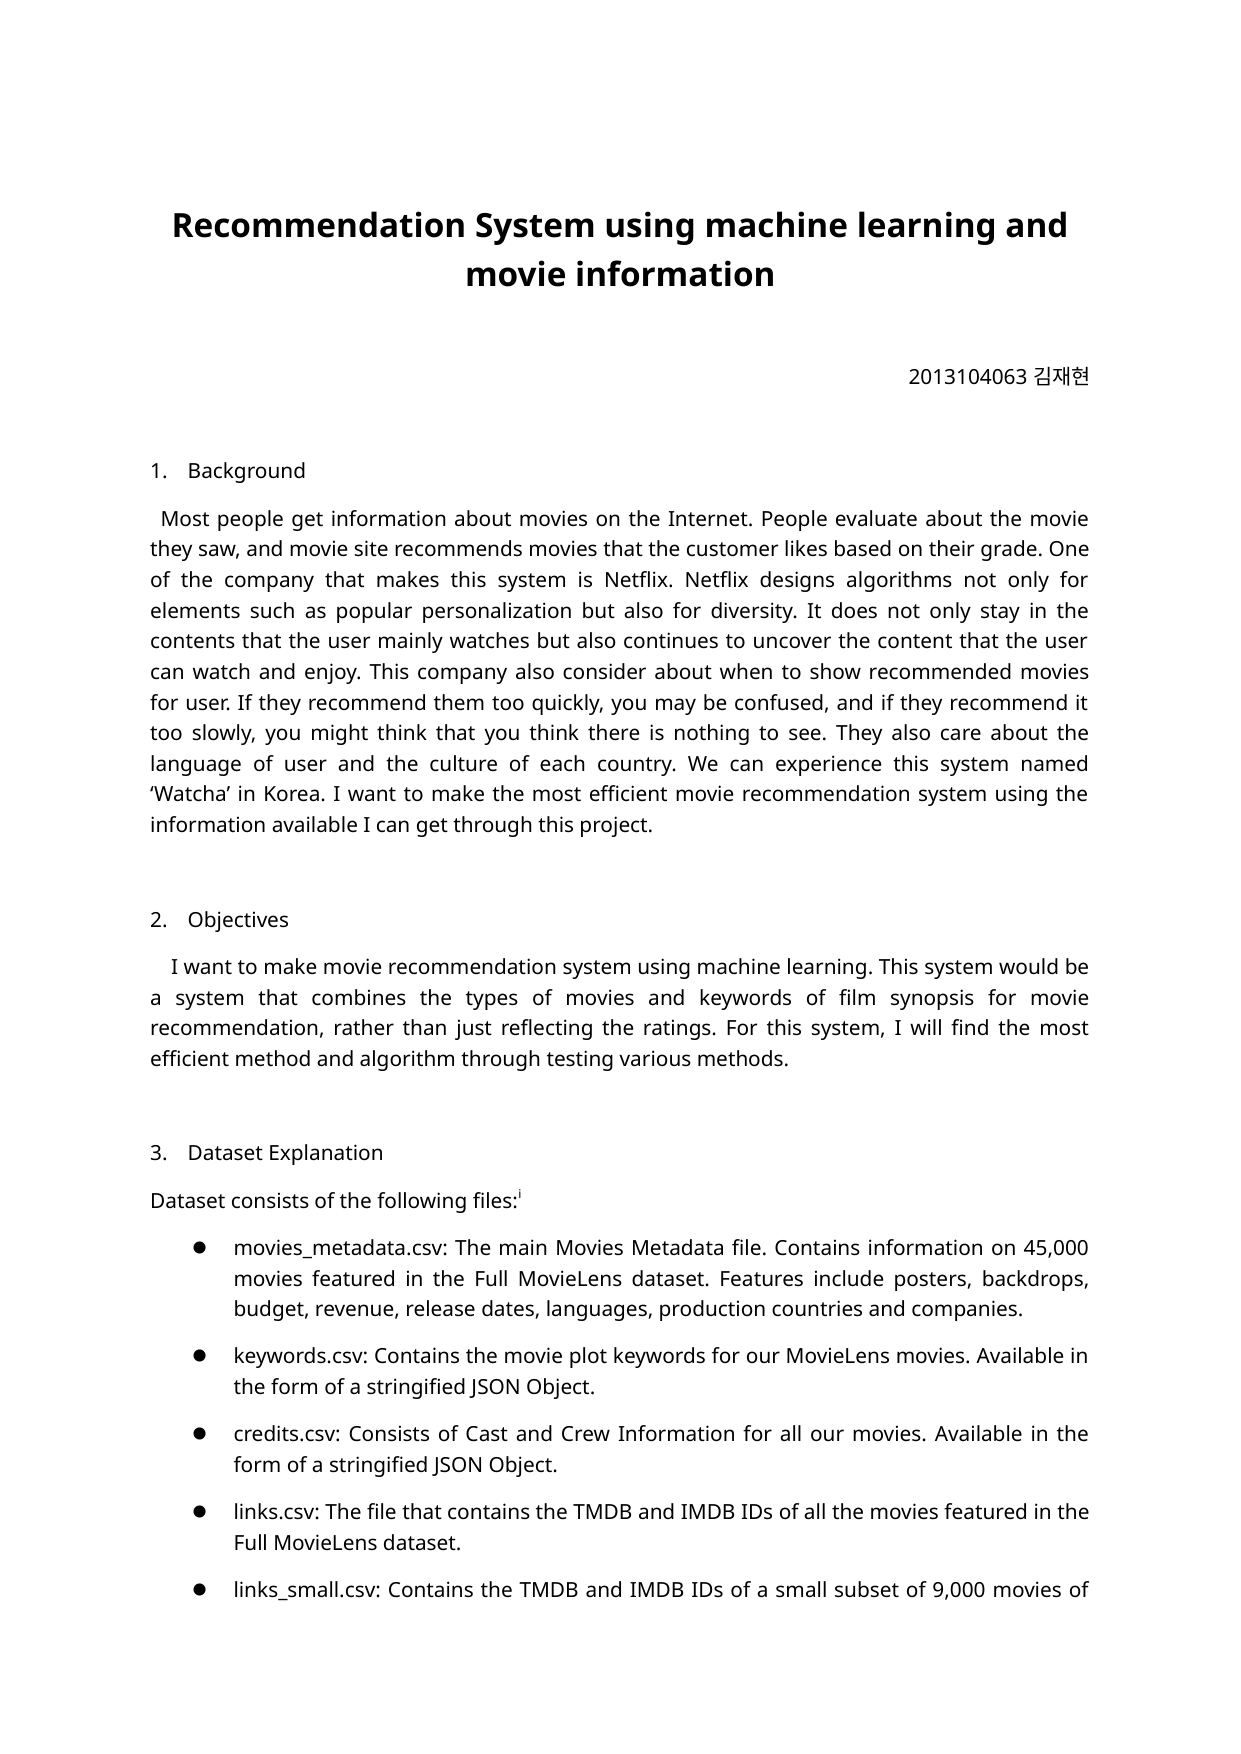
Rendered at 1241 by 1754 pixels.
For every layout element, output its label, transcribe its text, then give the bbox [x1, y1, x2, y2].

list Dataset Explanation [150, 1138, 1090, 1167]
list links.csv: The file that contains the TMDB and IMDB IDs of all the movies featured in the Full MovieLens dataset. [192, 1497, 1090, 1556]
list Objectives [150, 905, 1090, 933]
list Background [150, 457, 1090, 485]
text I want to make movie recommendation system using machine learning. This system would be a system that combines the types of movies and keywords of film synopsis for movie recommendation, rather than just reflecting the ratings. For this system, I will find the most efficient method and algorithm through testing various methods. [150, 952, 1090, 1072]
text Dataset consists of the following files: [150, 1186, 1090, 1214]
list credits.csv: Consists of Cast and Crew Information for all our movies. Available in the form of a stringified JSON Object. [192, 1419, 1090, 1478]
list keywords.csv: Contains the movie plot keywords for our MovieLens movies. Available in the form of a stringified JSON Object. [192, 1342, 1090, 1401]
text 2013104063 김재현 [150, 360, 1090, 390]
title Recommendation System using machine learning and movie information [150, 202, 1090, 297]
list movies_metadata.csv: The main Movies Metadata file. Contains information on 45,000 movies featured in the Full MovieLens dataset. Features include posters, backdrops, budget, revenue, release dates, languages, production countries and companies. [192, 1233, 1090, 1323]
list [192, 1575, 1090, 1604]
text Most people get information about movies on the Internet. People evaluate about the movie they saw, and movie site recommends movies that the customer likes based on their grade. One of the company that makes this system is Netflix. Netflix designs algorithms not only for elements such as popular personalization but also for diversity. It does not only stay in the contents that the user mainly watches but also continues to uncover the content that the user can watch and enjoy. This company also consider about when to show recommended movies for user. If they recommend them too quickly, you may be confused, and if they recommend it too slowly, you might think that you think there is nothing to see. They also care about the language of user and the culture of each country. We can experience this system named ‘Watcha’ in Korea. I want to make the most efficient movie recommendation system using the information available I can get through this project. [150, 504, 1090, 838]
